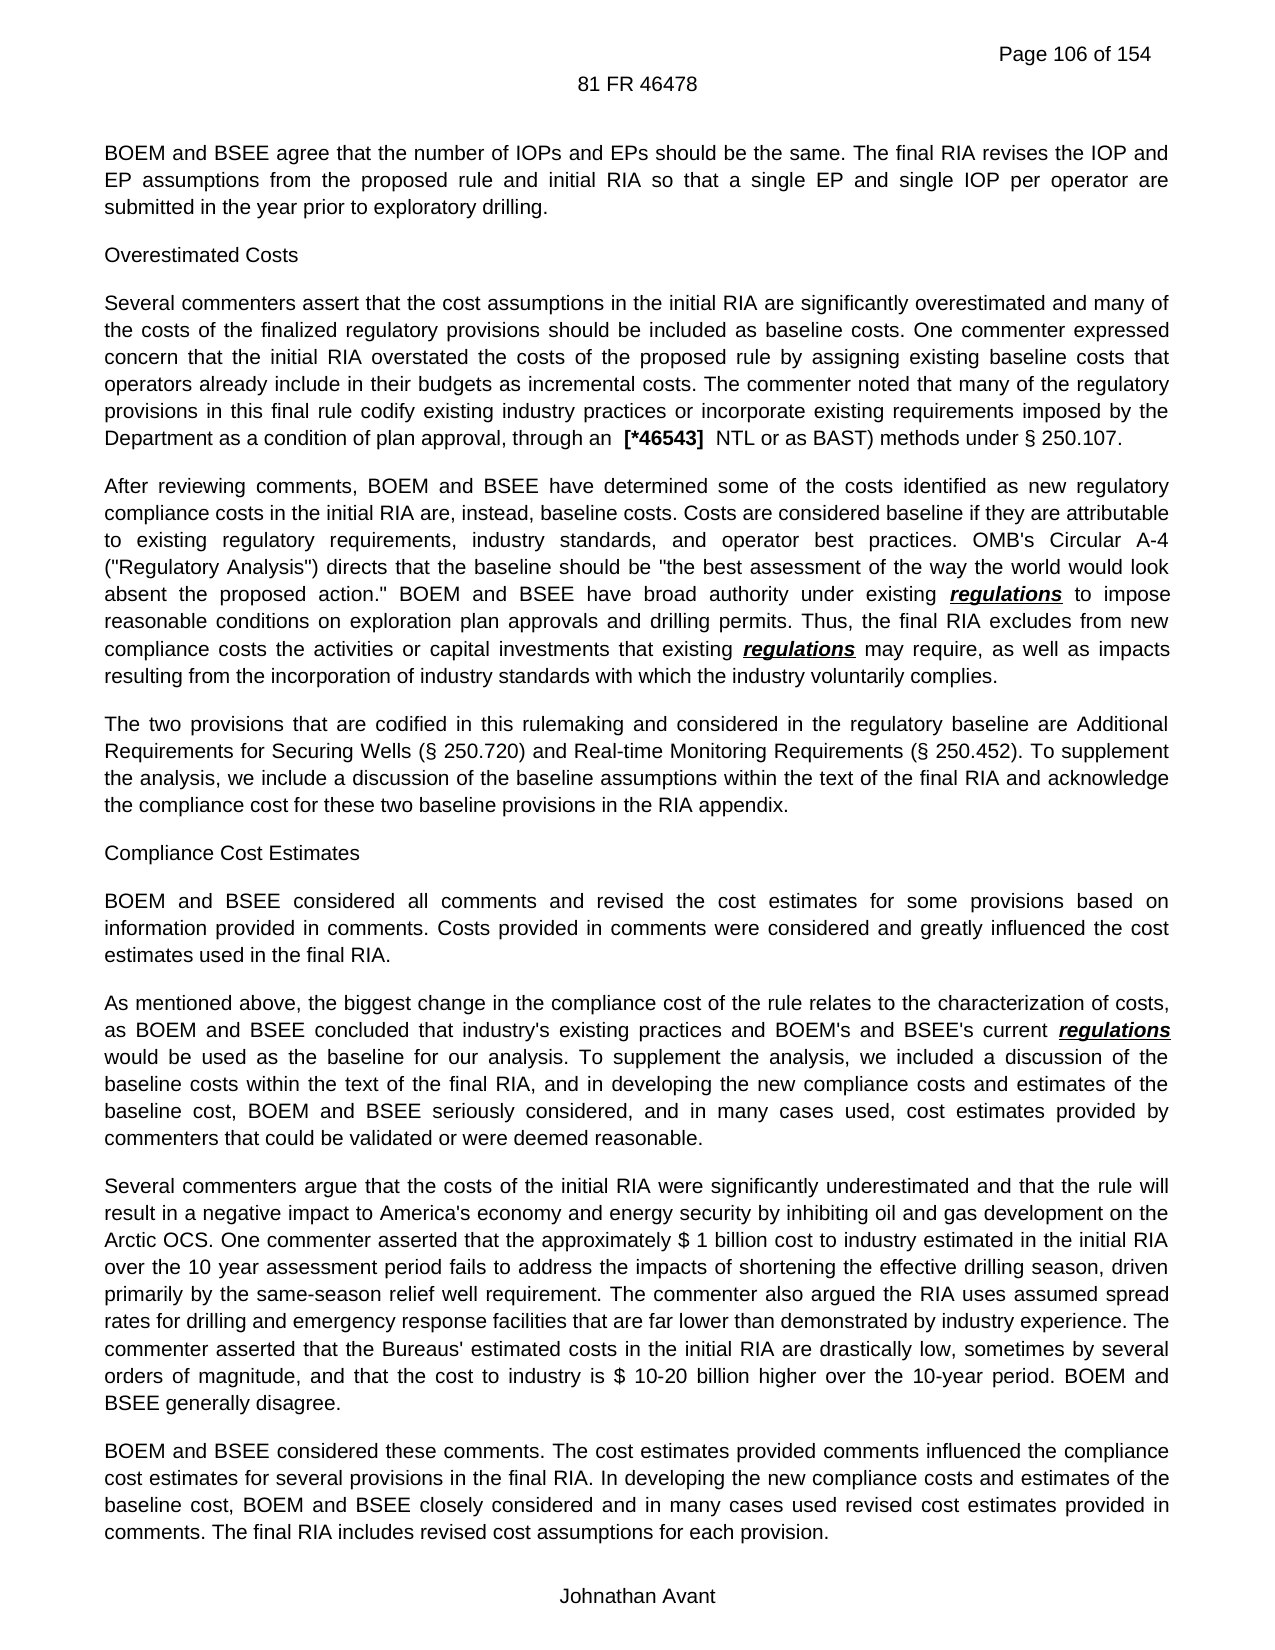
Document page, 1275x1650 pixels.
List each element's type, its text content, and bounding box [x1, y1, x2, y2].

text As mentioned above, the biggest change in the compliance cost of the rule relates to the characterization of costs, as BOEM and BSEE concluded that industry's existing practices and BOEM's and BSEE's current regulations would be used as the baseline for our analysis. To supplement the analysis, we included a discussion of the baseline costs within the text of the final RIA, and in developing the new compliance costs and estimates of the baseline cost, BOEM and BSEE seriously considered, and in many cases used, cost estimates provided by commenters that could be validated or were deemed reasonable. [104, 987, 1171, 1150]
text BOEM and BSEE agree that the number of IOPs and EPs should be the same. The final RIA revises the IOP and EP assumptions from the proposed rule and initial RIA so that a single EP and single IOP per operator are submitted in the year prior to exploratory drilling. [104, 137, 1171, 219]
text BOEM and BSEE considered all comments and revised the cost estimates for some provisions based on information provided in comments. Costs provided in comments were considered and greatly influenced the cost estimates used in the final RIA. [104, 885, 1171, 967]
text Compliance Cost Estimates [104, 837, 1171, 864]
text Several commenters argue that the costs of the initial RIA were significantly underestimated and that the rule will result in a negative impact to America's economy and energy security by inhibiting oil and gas development on the Arctic OCS. One commenter asserted that the approximately $ 1 billion cost to industry estimated in the initial RIA over the 10 year assessment period fails to address the impacts of shortening the effective drilling season, driven primarily by the same-season relief well requirement. The commenter also argued the RIA uses assumed spread rates for drilling and emergency response facilities that are far lower than demonstrated by industry experience. The commenter asserted that the Bureaus' estimated costs in the initial RIA are drastically low, sometimes by several orders of magnitude, and that the cost to industry is $ 10-20 billion higher over the 10-year period. BOEM and BSEE generally disagree. [104, 1171, 1171, 1414]
text After reviewing comments, BOEM and BSEE have determined some of the costs identified as new regulatory compliance costs in the initial RIA are, instead, baseline costs. Costs are considered baseline if they are attributable to existing regulatory requirements, industry standards, and operator best practices. OMB's Circular A-4 ("Regulatory Analysis") directs that the baseline should be "the best assessment of the way the world would look absent the proposed action." BOEM and BSEE have broad authority under existing regulations to impose reasonable conditions on exploration plan approvals and drilling permits. Thus, the final RIA excludes from new compliance costs the activities or capital investments that existing regulations may require, as well as impacts resulting from the incorporation of industry standards with which the industry voluntarily complies. [104, 471, 1171, 687]
text BOEM and BSEE considered these comments. The cost estimates provided comments influenced the compliance cost estimates for several provisions in the final RIA. In developing the new compliance costs and estimates of the baseline cost, BOEM and BSEE closely considered and in many cases used revised cost estimates provided in comments. The final RIA includes revised cost assumptions for each provision. [104, 1435, 1171, 1544]
text Several commenters assert that the cost assumptions in the initial RIA are significantly overestimated and many of the costs of the finalized regulatory provisions should be included as baseline costs. One commenter expressed concern that the initial RIA overstated the costs of the proposed rule by assigning existing baseline costs that operators already include in their budgets as incremental costs. The commenter noted that many of the regulatory provisions in this final rule codify existing industry practices or incorporate existing requirements imposed by the Department as a condition of plan approval, through an [*46543] NTL or as BAST) methods under § 250.107. [104, 287, 1171, 450]
text The two provisions that are codified in this rulemaking and considered in the regulatory baseline are Additional Requirements for Securing Wells (§ 250.720) and Real-time Monitoring Requirements (§ 250.452). To supplement the analysis, we include a discussion of the baseline assumptions within the text of the final RIA and acknowledge the compliance cost for these two baseline provisions in the RIA appendix. [104, 708, 1171, 817]
text Overestimated Costs [104, 239, 1171, 267]
